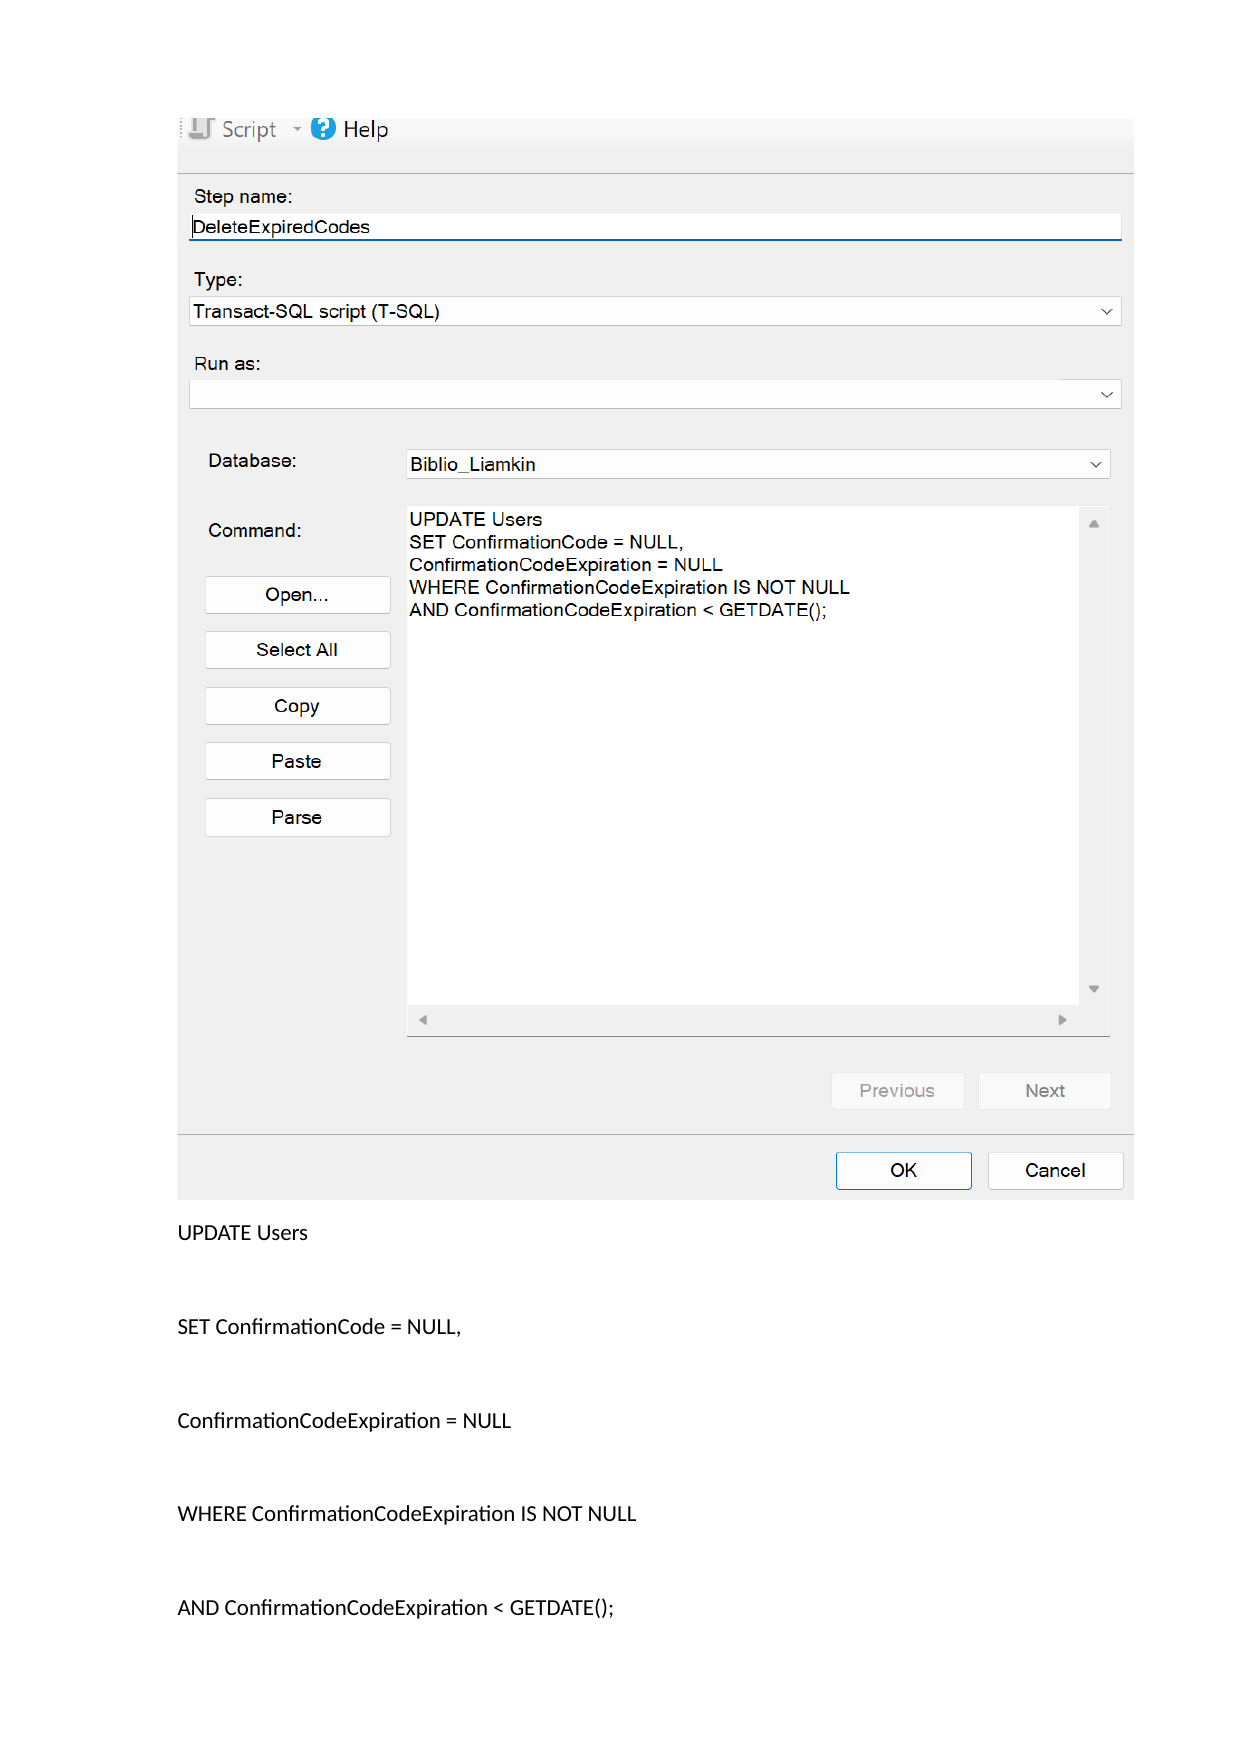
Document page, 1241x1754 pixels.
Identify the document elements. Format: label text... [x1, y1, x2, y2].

text AND ConfirmationCodeExpiration < GETDATE(); [177, 1593, 1152, 1621]
text WHERE ConfirmationCodeExpiration IS NOT NULL [177, 1499, 1152, 1527]
text ConfirmationCodeExpiration = NULL [177, 1406, 1152, 1434]
text SET ConfirmationCode = NULL, [177, 1312, 1152, 1340]
text UPDATE Users [177, 1218, 1152, 1246]
picture [177, 118, 1134, 1200]
